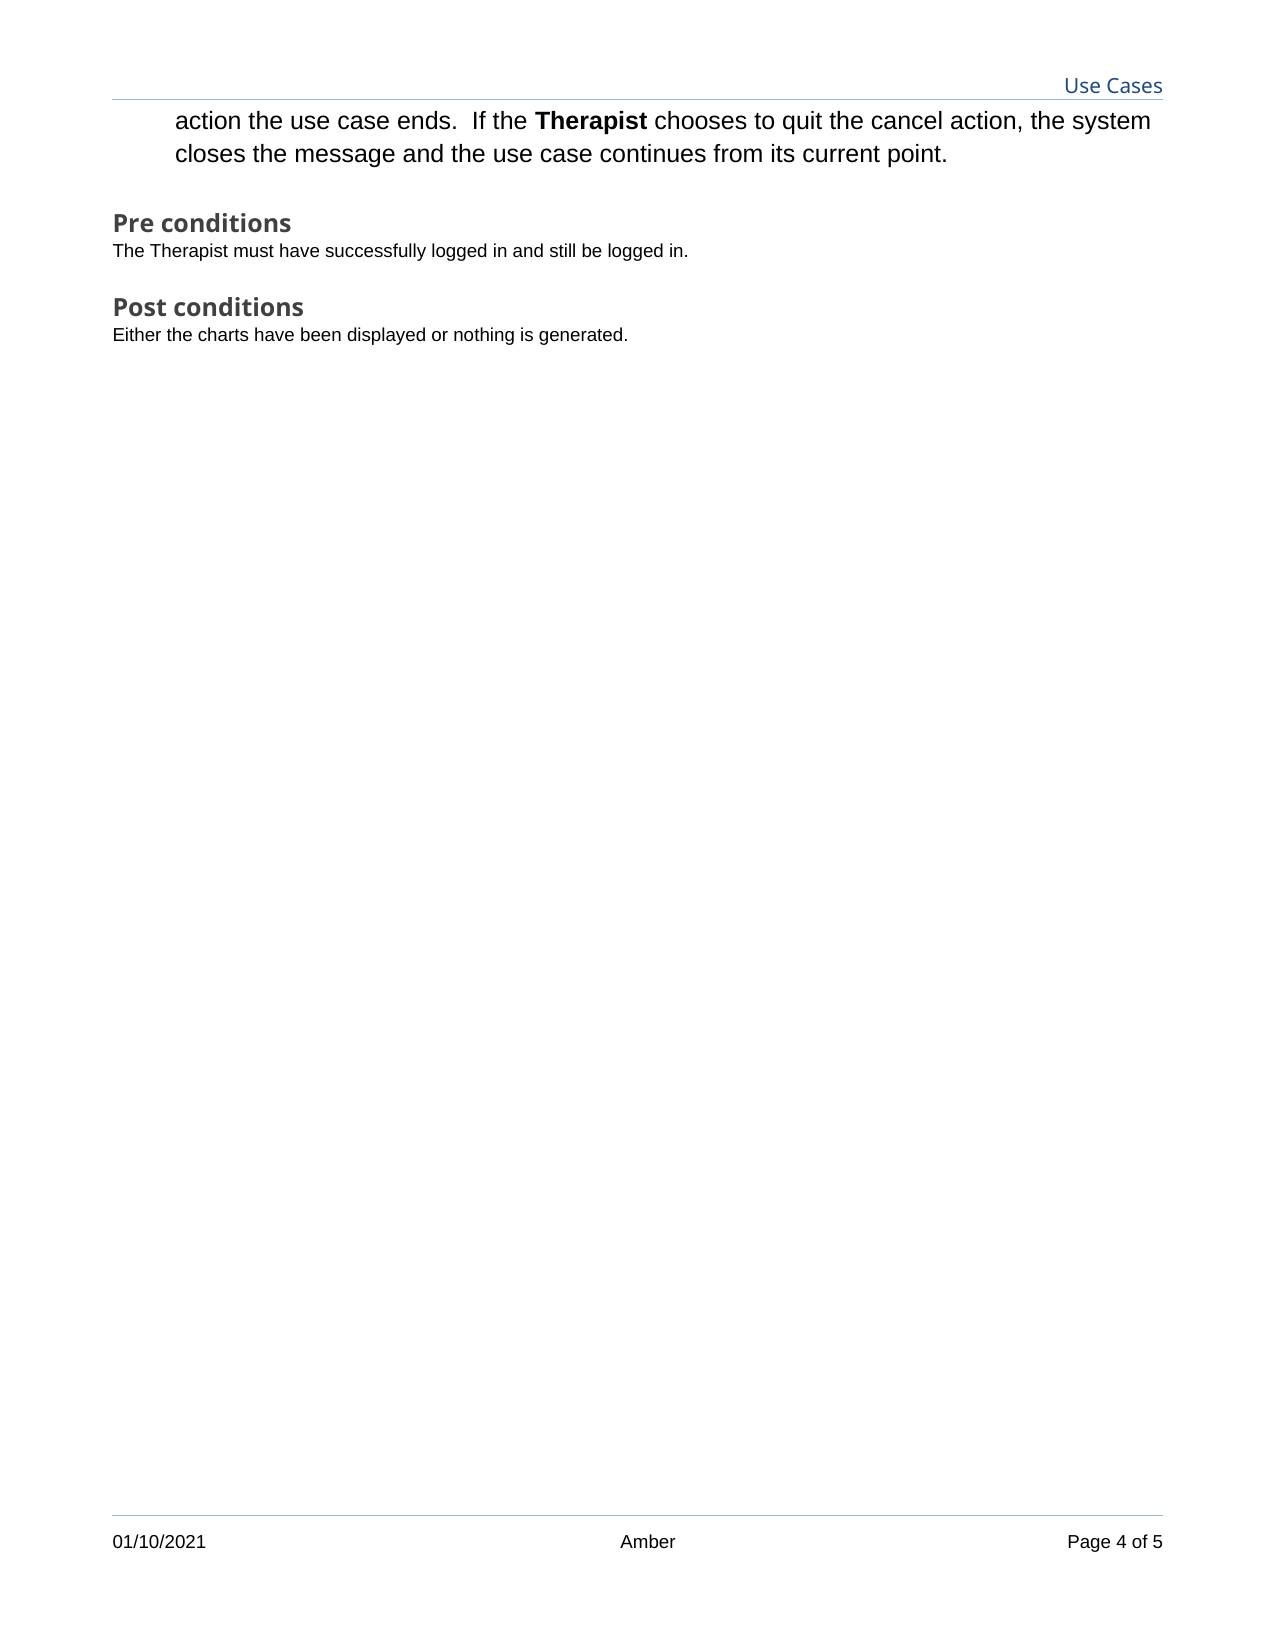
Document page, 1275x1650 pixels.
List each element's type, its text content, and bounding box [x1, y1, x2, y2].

text The Therapist must have successfully logged in and still be logged in. [112, 239, 1163, 261]
text Post conditions [112, 289, 1163, 324]
text Pre conditions [112, 206, 1163, 239]
text Either the charts have been displayed or nothing is generated. [112, 324, 1163, 345]
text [143, 106, 1163, 168]
